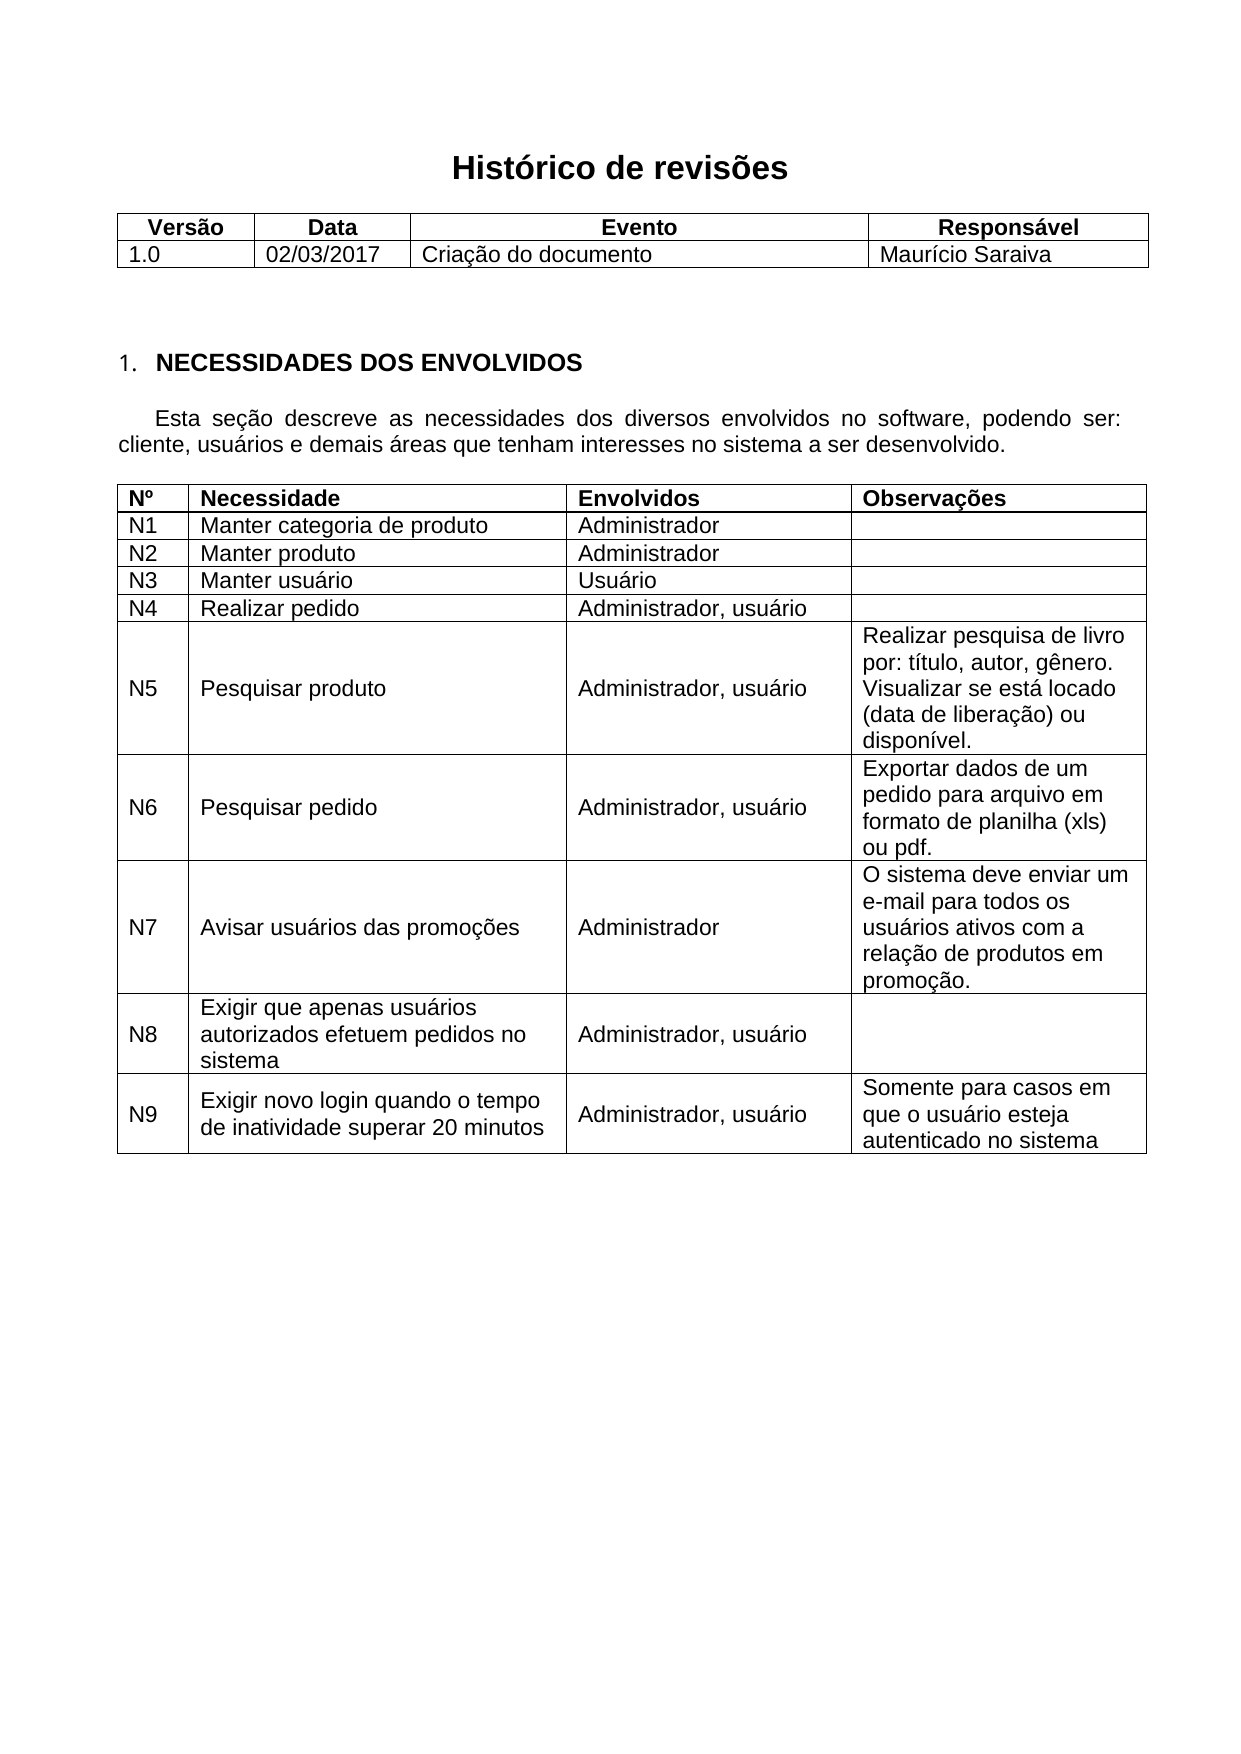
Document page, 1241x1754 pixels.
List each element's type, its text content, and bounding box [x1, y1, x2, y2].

table_cell Administrador, usuário [567, 755, 851, 860]
table_cell Manter categoria de produto [189, 513, 566, 539]
table_header Responsável [869, 214, 1148, 240]
table_cell Criação do documento [411, 241, 868, 267]
table_header Envolvidos [567, 485, 851, 511]
text Esta seção descreve as necessidades dos diversos envolvidos no software, podendo ser: cliente, usuários e demais áreas que tenham interesses no sistema a ser desenvolvido. [118, 405, 1122, 458]
table_cell 1.0 [118, 241, 254, 267]
table_cell Exigir que apenas usuários autorizados efetuem pedidos no sistema [189, 994, 566, 1073]
table_header Observações [852, 485, 1146, 511]
table_cell Usuário [567, 567, 851, 594]
table_cell Administrador, usuário [567, 595, 851, 621]
table_cell N8 [118, 994, 188, 1073]
table_header Versão [118, 214, 254, 240]
table_header Nº [118, 485, 188, 511]
table_header Necessidade [189, 485, 566, 511]
table_header Evento [411, 214, 868, 240]
table_cell N7 [118, 861, 188, 993]
table_cell Maurício Saraiva [869, 241, 1148, 267]
table_cell N9 [118, 1074, 188, 1153]
table_cell Manter produto [189, 540, 566, 566]
table_cell Realizar pedido [189, 595, 566, 621]
table_header Data [255, 214, 410, 240]
table_cell Pesquisar produto [189, 622, 566, 754]
table_cell Administrador [567, 513, 851, 539]
table_cell N1 [118, 513, 188, 539]
table_cell 02/03/2017 [255, 241, 410, 267]
table_cell [852, 567, 1146, 594]
table_cell N2 [118, 540, 188, 566]
table_cell Realizar pesquisa de livro por: título, autor, gênero. Visualizar se está locado (data de liberação) ou disponível. [852, 622, 1146, 754]
table_cell [852, 595, 1146, 621]
table_cell Administrador, usuário [567, 622, 851, 754]
table_cell [852, 540, 1146, 566]
table_cell Administrador, usuário [567, 994, 851, 1073]
table_cell Manter usuário [189, 567, 566, 594]
table_cell [852, 513, 1146, 539]
table_cell Pesquisar pedido [189, 755, 566, 860]
table_cell Administrador [567, 861, 851, 993]
table_cell N3 [118, 567, 188, 594]
table_cell N5 [118, 622, 188, 754]
text Histórico de revisões [118, 148, 1122, 186]
table_cell O sistema deve enviar um e-mail para todos os usuários ativos com a relação de produtos em promoção. [852, 861, 1146, 993]
table_cell N6 [118, 755, 188, 860]
text NECESSIDADES DOS ENVOLVIDOS [118, 347, 1122, 379]
table_cell Exportar dados de um pedido para arquivo em formato de planilha (xls) ou pdf. [852, 755, 1146, 860]
table_cell Administrador, usuário [567, 1074, 851, 1153]
table_cell Administrador [567, 540, 851, 566]
table_cell Avisar usuários das promoções [189, 861, 566, 993]
table_cell [852, 994, 1146, 1073]
table_cell Exigir novo login quando o tempo de inatividade superar 20 minutos [189, 1074, 566, 1153]
table_cell Somente para casos em que o usuário esteja autenticado no sistema [852, 1074, 1146, 1153]
table_cell N4 [118, 595, 188, 621]
